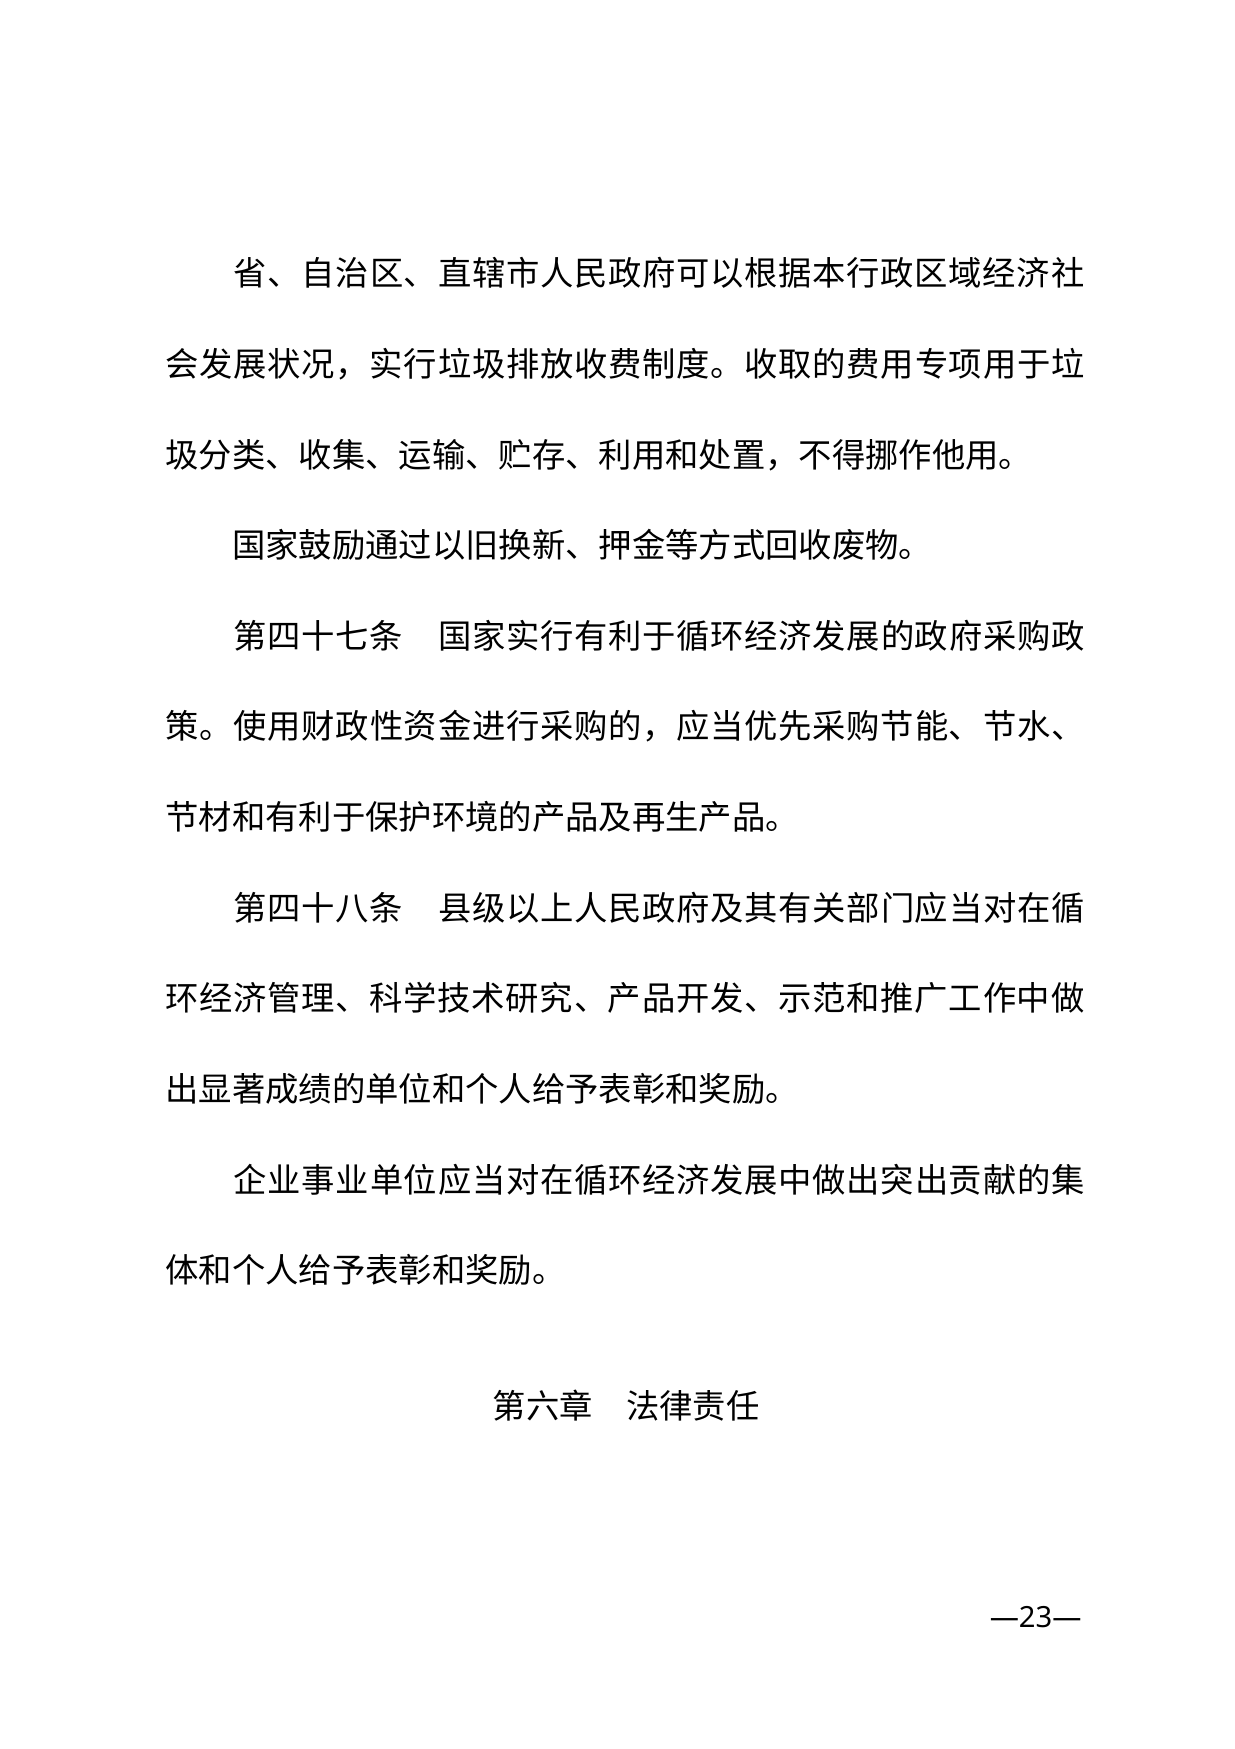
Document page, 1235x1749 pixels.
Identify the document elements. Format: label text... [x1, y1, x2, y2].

text 第四十八条 县级以上人民政府及其有关部门应当对在循环经济管理、科学技术研究、产品开发、示范和推广工作中做出显著成绩的单位和个人给予表彰和奖励。 [165, 860, 1087, 1132]
text 企业事业单位应当对在循环经济发展中做出突出贡献的集体和个人给予表彰和奖励。 [165, 1132, 1087, 1313]
text 第六章 法律责任 [165, 1359, 1087, 1449]
text 国家鼓励通过以旧换新、押金等方式回收废物。 [165, 498, 1087, 588]
text 第四十七条 国家实行有利于循环经济发展的政府采购政策。使用财政性资金进行采购的，应当优先采购节能、节水、节材和有利于保护环境的产品及再生产品。 [165, 588, 1087, 860]
text 省、自治区、直辖市人民政府可以根据本行政区域经济社会发展状况，实行垃圾排放收费制度。收取的费用专项用于垃圾分类、收集、运输、贮存、利用和处置，不得挪作他用。 [165, 226, 1087, 498]
